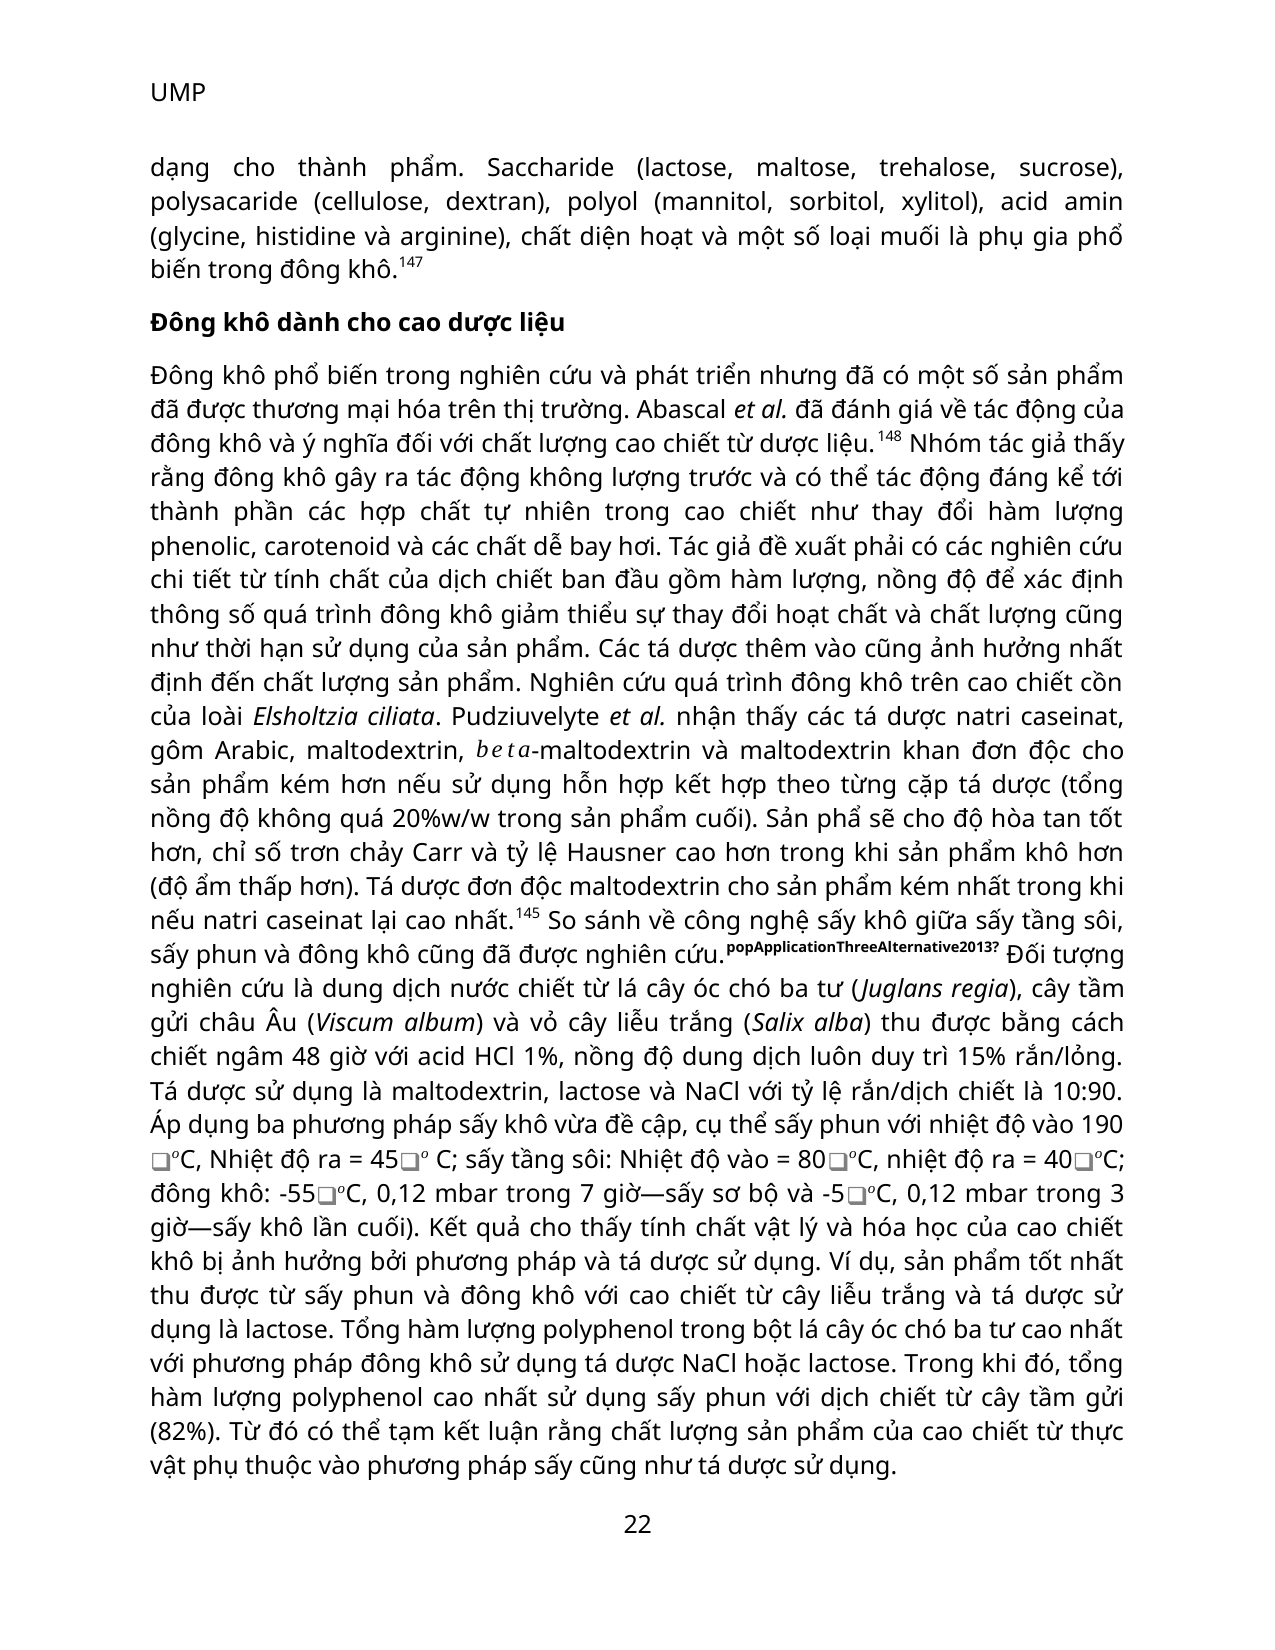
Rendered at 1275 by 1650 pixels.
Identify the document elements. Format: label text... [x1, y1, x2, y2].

text Đông khô dành cho cao dược liệu [150, 305, 1125, 339]
text Đông khô phổ biến trong nghiên cứu và phát triển nhưng đã có một số sản phẩm đã được thương mại hóa trên thị trường. Abascal et al. đã đánh giá về tác động của đông khô và ý nghĩa đối với chất lượng cao chiết từ dược liệu.148 Nhóm tác giả thấy rằng đông khô gây ra tác động không lượng trước và có thể tác động đáng kể tới thành phần các hợp chất tự nhiên trong cao chiết như thay đổi hàm lượng phenolic, carotenoid và các chất dễ bay hơi. Tác giả đề xuất phải có các nghiên cứu chi tiết từ tính chất của dịch chiết ban đầu gồm hàm lượng, nồng độ để xác định thông số quá trình đông khô giảm thiểu sự thay đổi hoạt chất và chất lượng cũng như thời hạn sử dụng của sản phẩm. Các tá dược thêm vào cũng ảnh hưởng nhất định đến chất lượng sản phẩm. Nghiên cứu quá trình đông khô trên cao chiết cồn của loài Elsholtzia ciliata. Pudziuvelyte et al. nhận thấy các tá dược natri caseinat, gôm Arabic, maltodextrin, -maltodextrin và maltodextrin khan đơn độc cho sản phẩm kém hơn nếu sử dụng hỗn hợp kết hợp theo từng cặp tá dược (tổng nồng độ không quá 20%w/w trong sản phẩm cuối). Sản phẩ sẽ cho độ hòa tan tốt hơn, chỉ số trơn chảy Carr và tỷ lệ Hausner cao hơn trong khi sản phẩm khô hơn (độ ẩm thấp hơn). Tá dược đơn độc maltodextrin cho sản phẩm kém nhất trong khi nếu natri caseinat lại cao nhất.145 So sánh về công nghệ sấy khô giữa sấy tầng sôi, sấy phun và đông khô cũng đã được nghiên cứu.popApplicationThreeAlternative2013? Đối tượng nghiên cứu là dung dịch nước chiết từ lá cây óc chó ba tư (Juglans regia), cây tầm gửi châu Âu (Viscum album) và vỏ cây liễu trắng (Salix alba) thu được bằng cách chiết ngâm 48 giờ với acid HCl 1%, nồng độ dung dịch luôn duy trì 15% rắn/lỏng. Tá dược sử dụng là maltodextrin, lactose và NaCl với tỷ lệ rắn/dịch chiết là 10:90. Áp dụng ba phương pháp sấy khô vừa đề cập, cụ thể sấy phun với nhiệt độ vào 190C, Nhiệt độ ra = 45 C; sấy tầng sôi: Nhiệt độ vào = 80C, nhiệt độ ra = 40C; đông khô: -55C, 0,12 mbar trong 7 giờ—sấy sơ bộ và -5C, 0,12 mbar trong 3 giờ—sấy khô lần cuối). Kết quả cho thấy tính chất vật lý và hóa học của cao chiết khô bị ảnh hưởng bởi phương pháp và tá dược sử dụng. Ví dụ, sản phẩm tốt nhất thu được từ sấy phun và đông khô với cao chiết từ cây liễu trắng và tá dược sử dụng là lactose. Tổng hàm lượng polyphenol trong bột lá cây óc chó ba tư cao nhất với phương pháp đông khô sử dụng tá dược NaCl hoặc lactose. Trong khi đó, tổng hàm lượng polyphenol cao nhất sử dụng sấy phun với dịch chiết từ cây tầm gửi (82%). Từ đó có thể tạm kết luận rằng chất lượng sản phẩm của cao chiết từ thực vật phụ thuộc vào phương pháp sấy cũng như tá dược sử dụng. [150, 358, 1125, 1482]
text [150, 150, 1125, 286]
